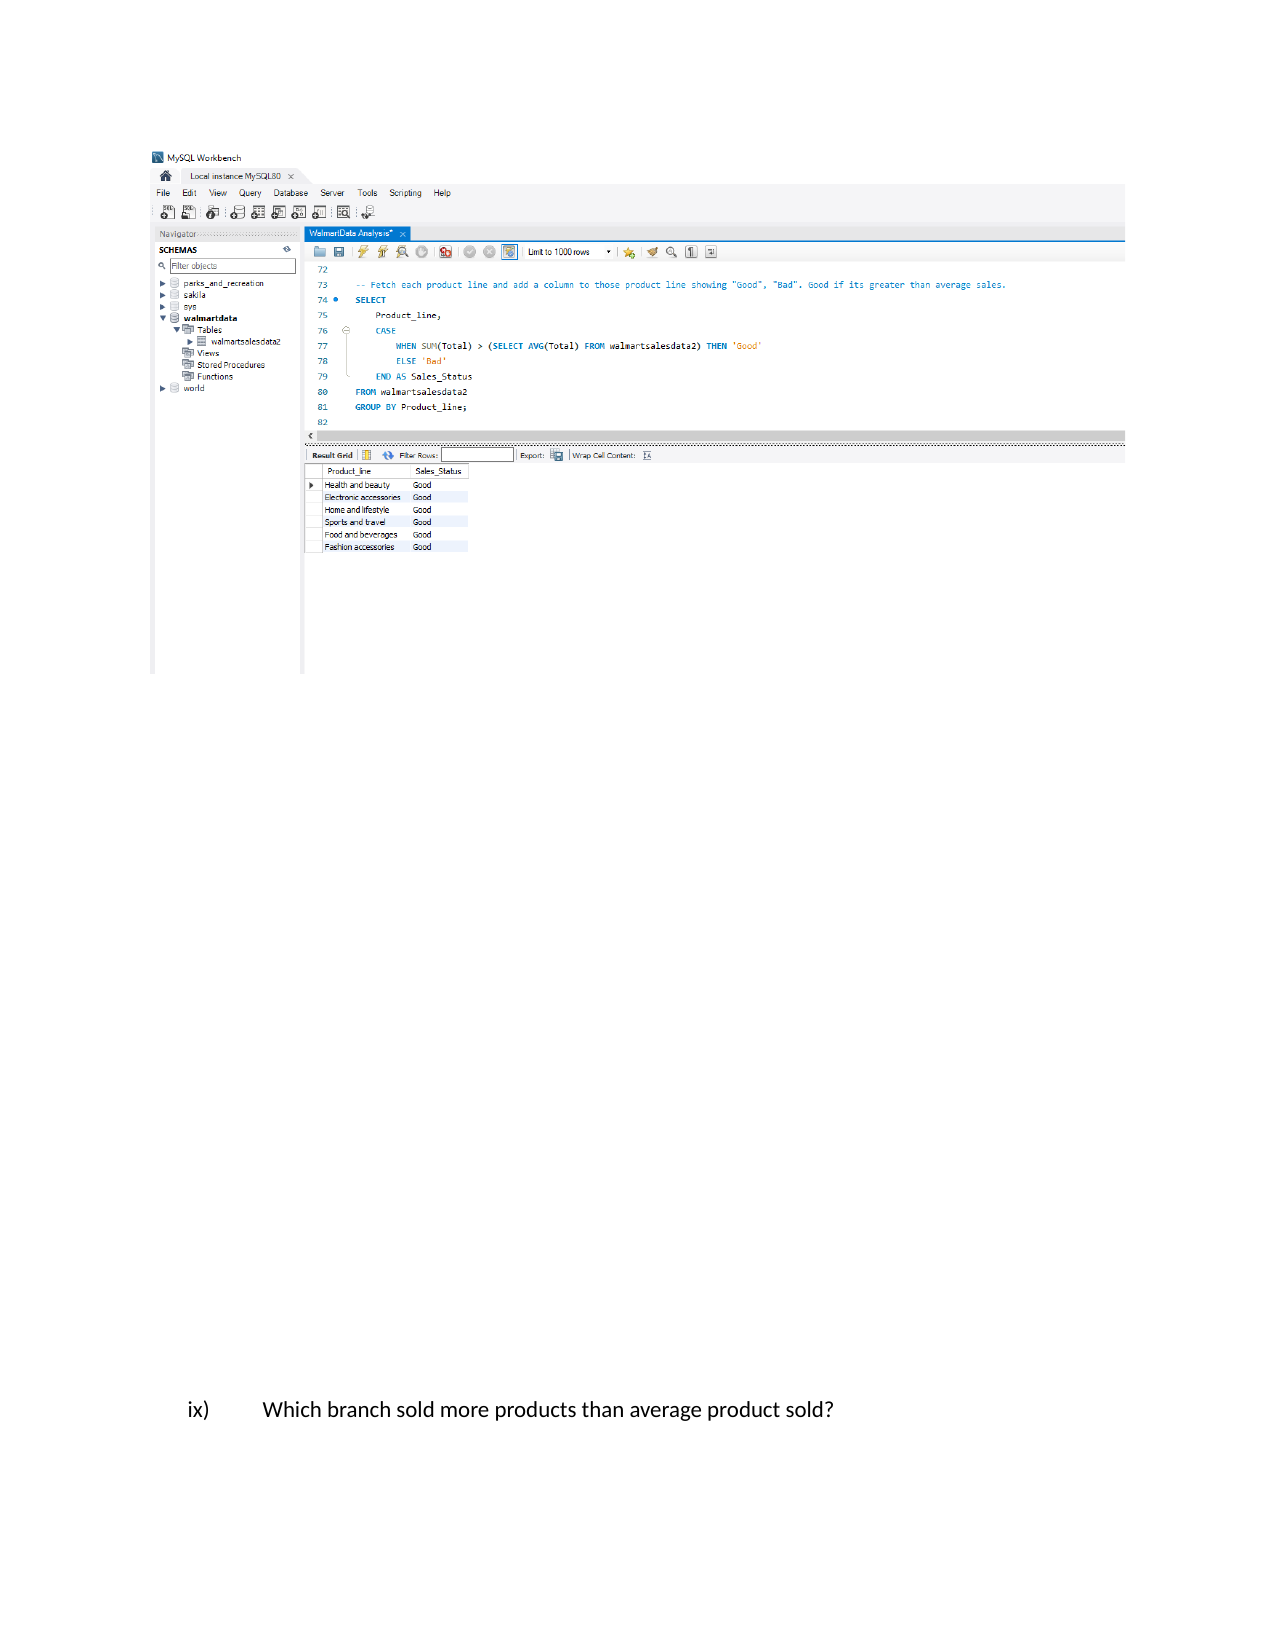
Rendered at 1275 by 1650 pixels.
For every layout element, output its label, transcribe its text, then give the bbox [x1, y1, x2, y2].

list Which branch sold more products than average product sold? [187, 1395, 1125, 1423]
picture [150, 150, 1125, 674]
